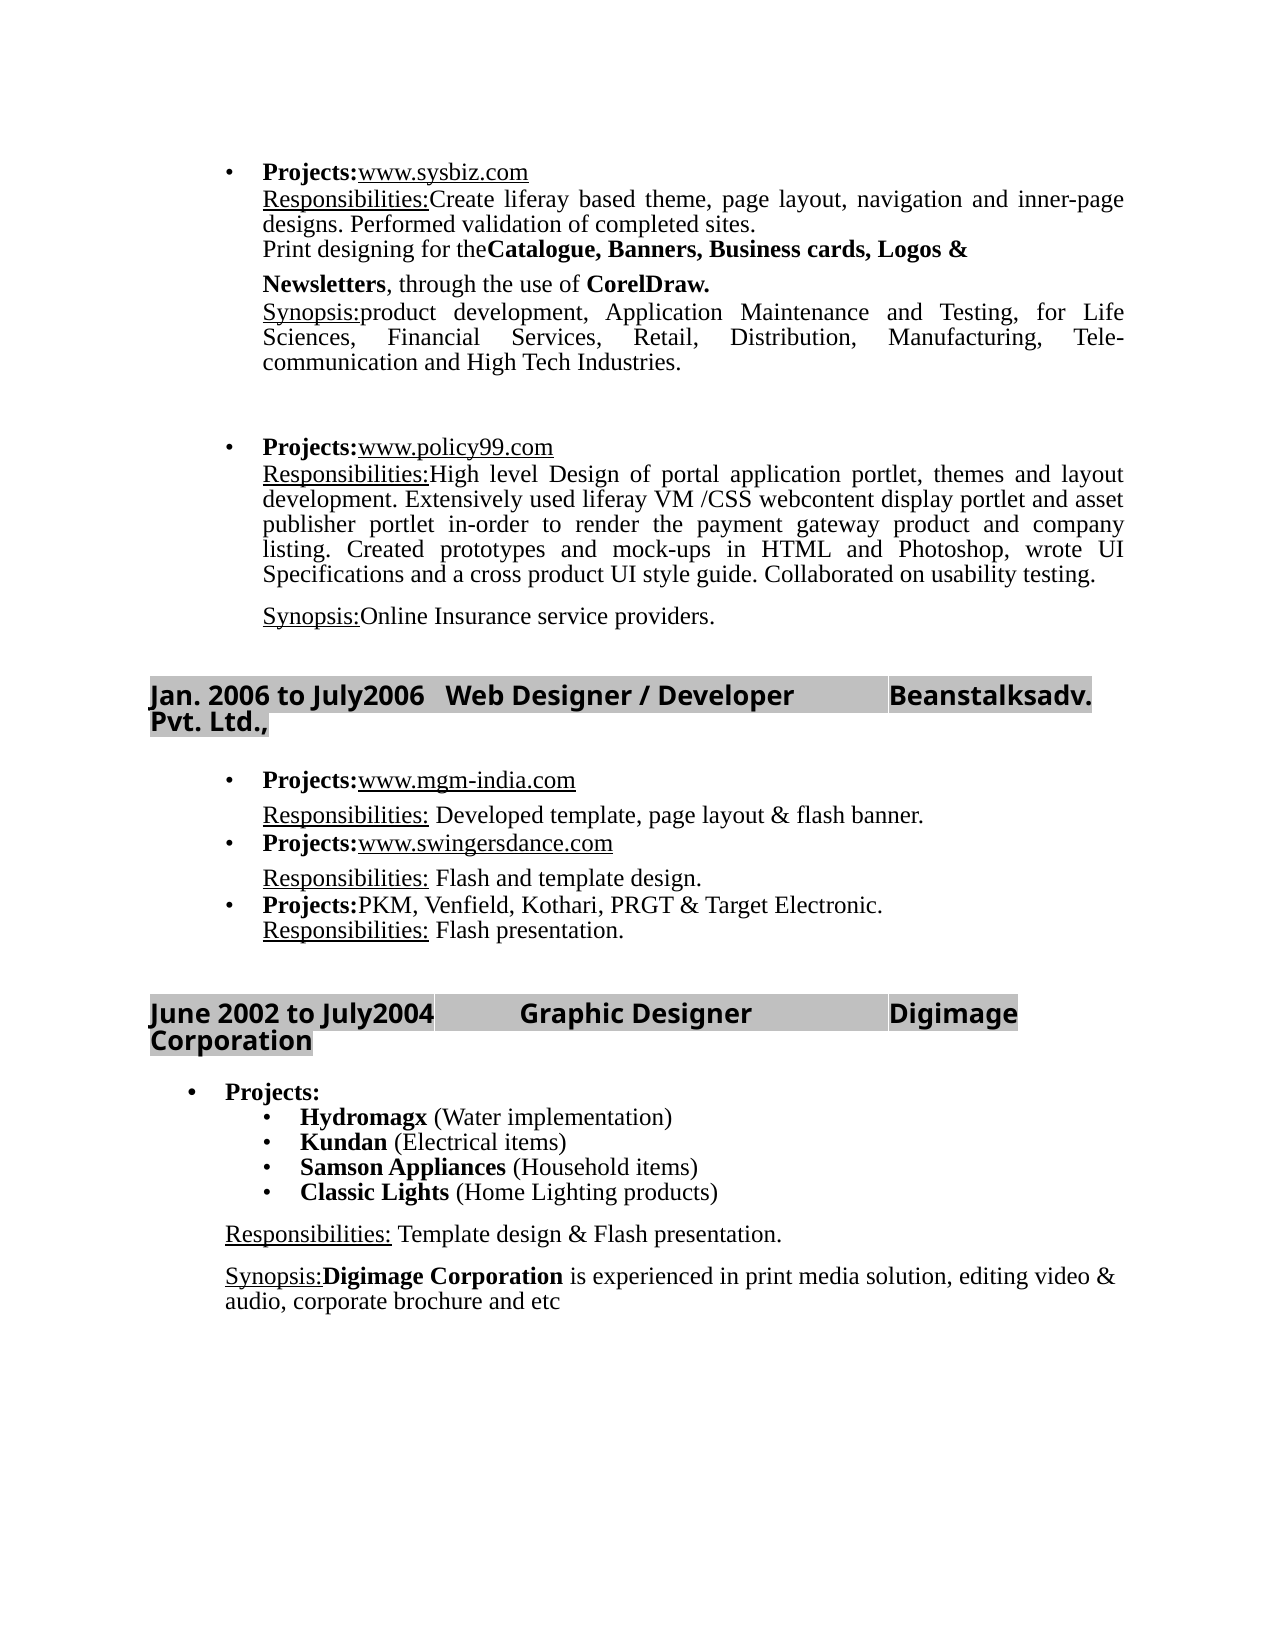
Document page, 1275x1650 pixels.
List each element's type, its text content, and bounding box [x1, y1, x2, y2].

list Classic Lights (Home Lighting products) [262, 1181, 1125, 1206]
list Kundan (Electrical items) [262, 1131, 1125, 1156]
text Responsibilities: Template design & Flash presentation. [150, 1222, 1125, 1247]
text Synopsis:product development, Application Maintenance and Testing, for Life Sciences, Financial Services, Retail, Distribution, Manufacturing, Tele-communication and High Tech Industries. [262, 300, 1125, 375]
text Responsibilities:High level Design of portal application portlet, themes and layout development. Extensively used liferay VM /CSS webcontent display portlet and asset publisher portlet in-order to render the payment gateway product and company listing. Created prototypes and mock-ups in HTML and Photoshop, wrote UI Specifications and a cross product UI style guide. Collaborated on usability testing. [262, 462, 1125, 587]
text Responsibilities:Create liferay based theme, page layout, navigation and inner-page designs. Performed validation of completed sites. [262, 187, 1125, 237]
text Print designing for theCatalogue, Banners, Business cards, Logos & [225, 237, 1125, 262]
text Jan. 2006 to July2006 Web Designer / Developer Beanstalksadv. Pvt. Ltd., [269, 683, 1125, 737]
list Projects:www.sysbiz.com [225, 150, 1125, 187]
text Responsibilities: Flash presentation. [262, 918, 1125, 943]
list Projects:www.policy99.com [225, 425, 1125, 462]
list Projects:www.mgm-india.com [225, 768, 1125, 793]
list Projects:www.swingersdance.com [225, 831, 1125, 856]
list Projects: [187, 1081, 1125, 1106]
text Responsibilities: Developed template, page layout & flash banner. [187, 793, 1125, 831]
text Synopsis:Online Insurance service providers. [262, 604, 1125, 629]
list Hydromagx (Water implementation) [262, 1106, 1125, 1131]
text Responsibilities: Flash and template design. [187, 856, 1125, 893]
text Synopsis:Digimage Corporation is experienced in print media solution, editing video & audio, corporate brochure and etc [225, 1264, 1125, 1314]
list Projects:PKM, Venfield, Kothari, PRGT & Target Electronic. [225, 893, 1125, 918]
text June 2002 to July2004 Graphic Designer Digimage Corporation [313, 1002, 1125, 1056]
list Samson Appliances (Household items) [262, 1156, 1125, 1181]
text Newsletters, through the use of CorelDraw. [225, 262, 1125, 300]
